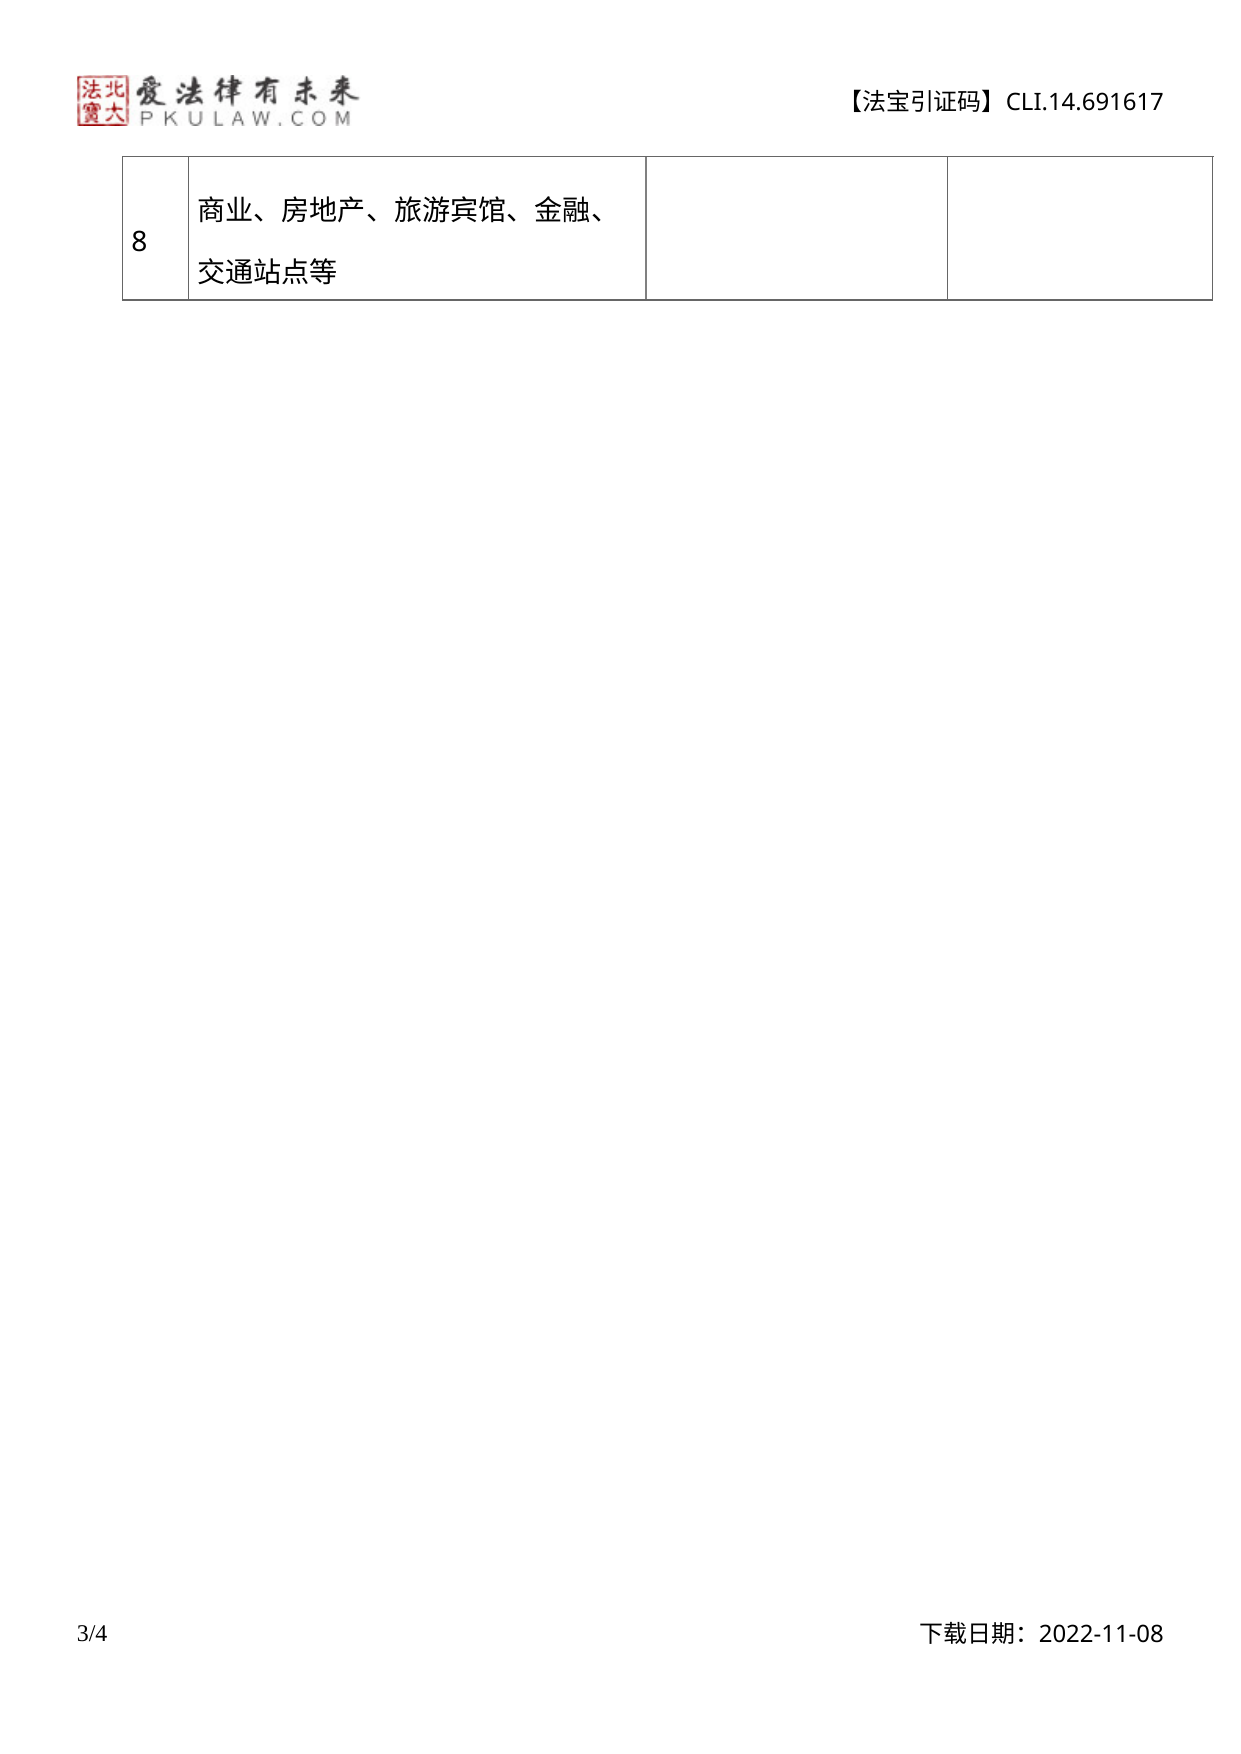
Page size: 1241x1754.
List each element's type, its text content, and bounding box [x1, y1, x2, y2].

table_cell 商业、房地产、旅游宾馆、金融、交通站点等 [189, 157, 645, 299]
table_cell 8 [123, 157, 188, 299]
picture [76, 75, 361, 126]
